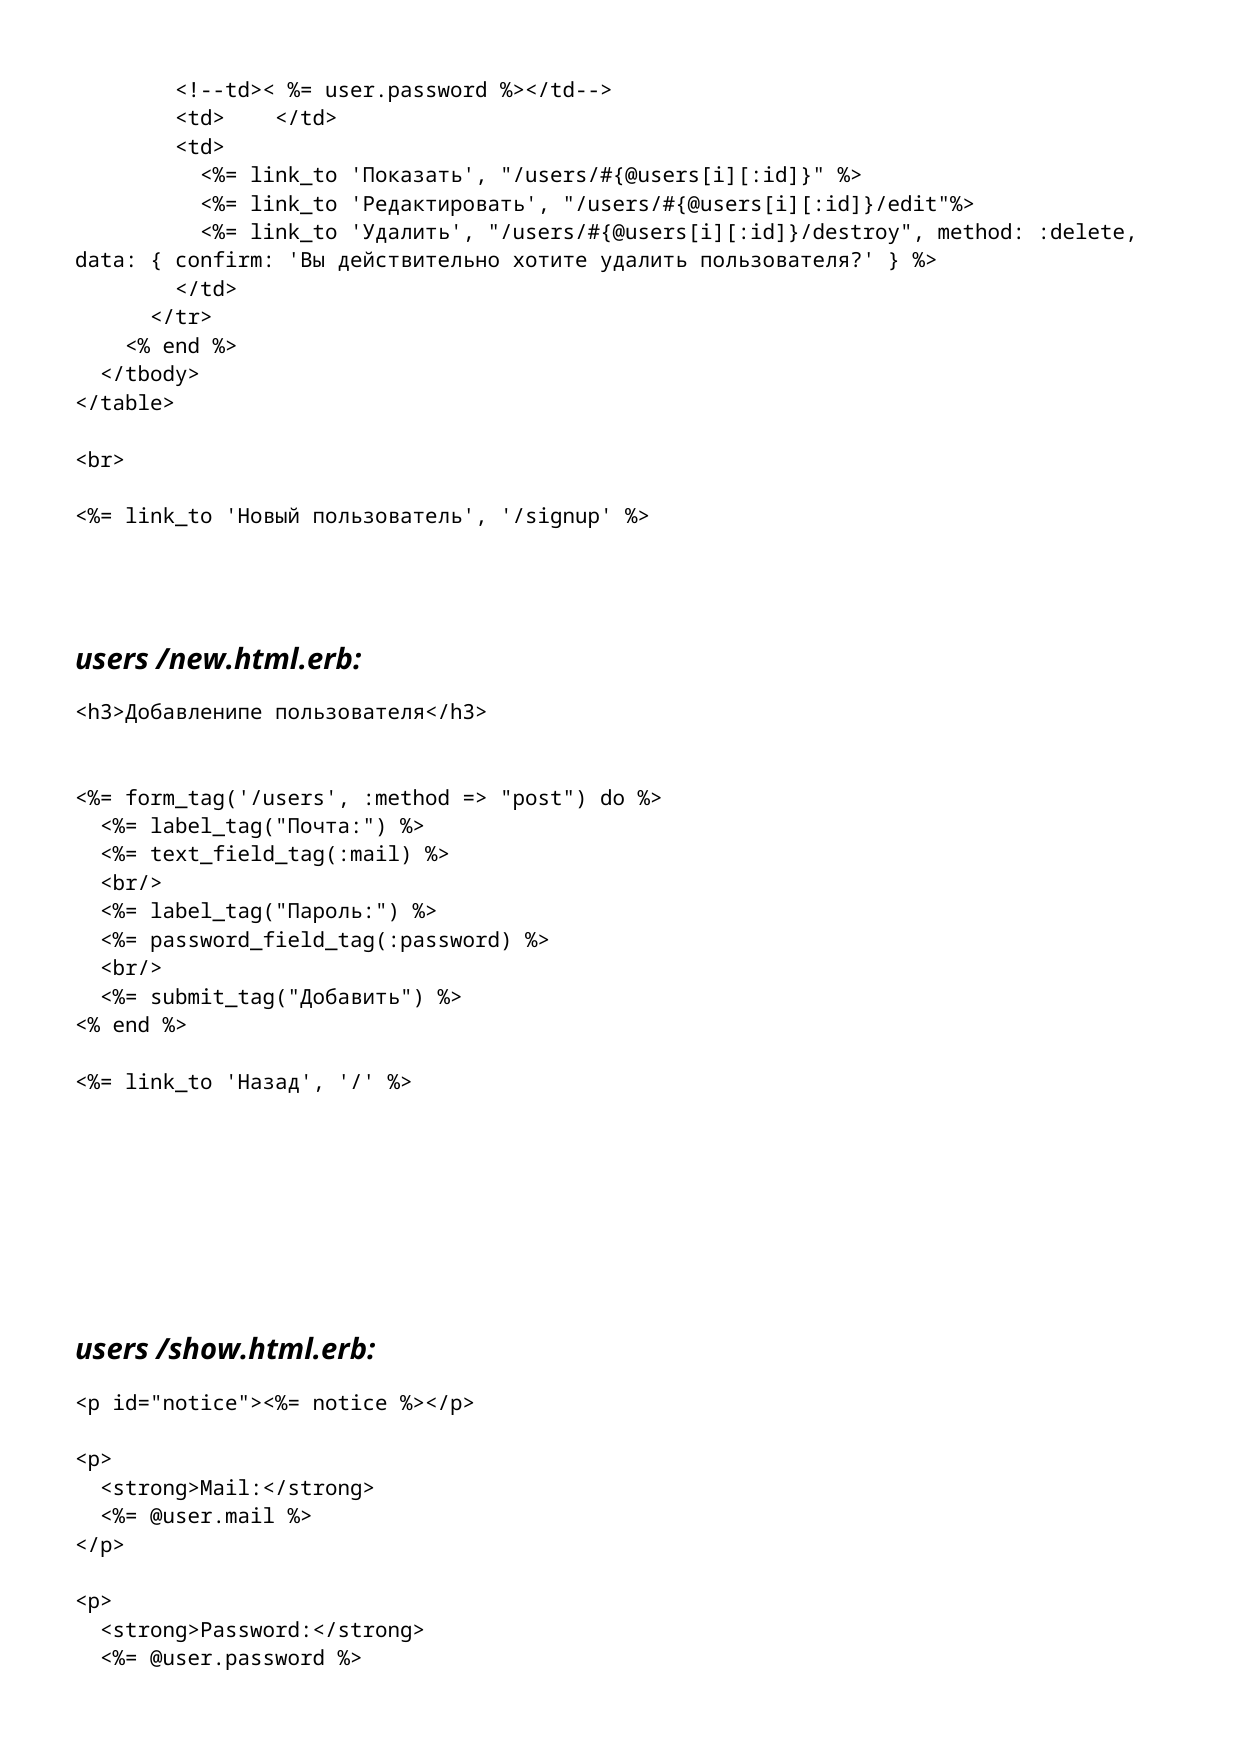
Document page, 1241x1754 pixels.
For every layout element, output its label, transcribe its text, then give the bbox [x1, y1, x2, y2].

text <%= link_to 'Удалить', "/users/#{@users[i][:id]}/destroy", method: :delete, data: { confirm: 'Вы действительно хотите удалить пользователя?' } %> [75, 217, 1165, 274]
text <%= password_field_tag(:password) %> [75, 925, 1165, 953]
text <br/> [75, 868, 1165, 896]
text </p> [75, 1530, 1165, 1558]
text <%= text_field_tag(:mail) %> [75, 839, 1165, 868]
text <% end %> [75, 1010, 1165, 1039]
text <br> [75, 445, 1165, 473]
text <%= label_tag("Пароль:") %> [75, 896, 1165, 925]
text <%= link_to 'Назад', '/' %> [75, 1067, 1165, 1096]
text <td> [75, 132, 1165, 160]
text <p> [75, 1587, 1165, 1615]
text <%= link_to 'Редактировать', "/users/#{@users[i][:id]}/edit"%> [75, 189, 1165, 217]
text <td> </td> [75, 103, 1165, 132]
text <p id="notice"><%= notice %></p> [75, 1388, 1165, 1416]
text <%= link_to 'Показать', "/users/#{@users[i][:id]}" %> [75, 160, 1165, 189]
text users /show.html.erb: [75, 1328, 1165, 1368]
text <strong>Mail:</strong> [75, 1473, 1165, 1501]
text <%= link_to 'Новый пользователь', '/signup' %> [75, 502, 1165, 530]
text <%= form_tag('/users', :method => "post") do %> [75, 783, 1165, 811]
text </table> [75, 388, 1165, 416]
text users /new.html.erb: [75, 638, 1165, 678]
text <%= @user.password %> [75, 1643, 1165, 1672]
text </tbody> [75, 359, 1165, 388]
text <br/> [75, 953, 1165, 982]
text <h3>Добавленипе пользователя</h3> [75, 697, 1165, 726]
text <%= @user.mail %> [75, 1501, 1165, 1530]
text <p> [75, 1444, 1165, 1473]
text <%= label_tag("Почта:") %> [75, 811, 1165, 839]
text <%= submit_tag("Добавить") %> [75, 982, 1165, 1010]
text <strong>Password:</strong> [75, 1615, 1165, 1643]
text <% end %> [75, 331, 1165, 359]
text </td> [75, 274, 1165, 302]
text <!--td>< %= user.password %></td--> [75, 75, 1165, 103]
text </tr> [75, 302, 1165, 331]
